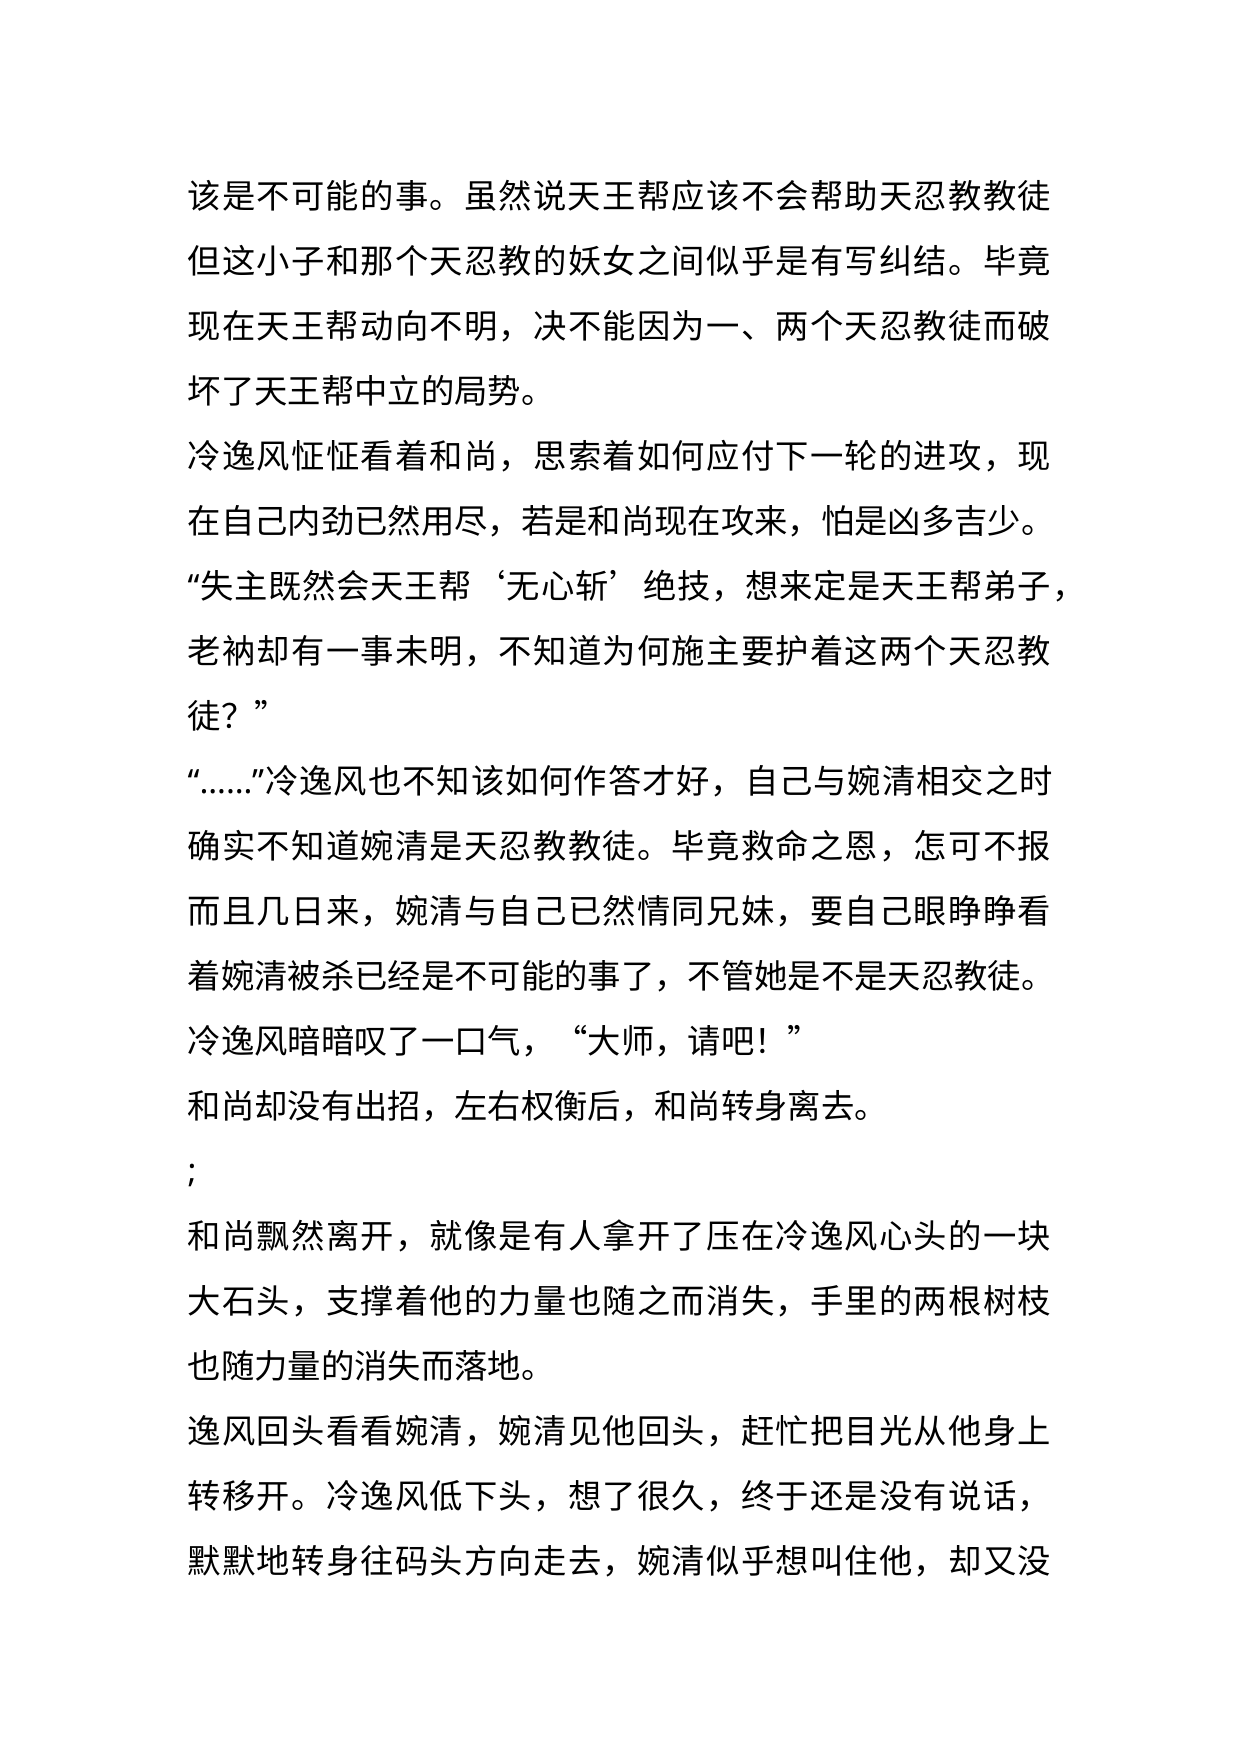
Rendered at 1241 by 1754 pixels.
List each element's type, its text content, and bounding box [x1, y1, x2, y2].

text “失主既然会天王帮‘无心斩’绝技，想来定是天王帮弟子，老衲却有一事未明，不知道为何施主要护着这两个天忍教徒？” [187, 552, 1053, 747]
text 和尚却没有出招，左右权衡后，和尚转身离去。 [187, 1072, 1053, 1137]
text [187, 1397, 1053, 1592]
text 冷逸风暗暗叹了一口气，“大师，请吧！” [187, 1007, 1053, 1072]
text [187, 162, 1053, 422]
text “……”冷逸风也不知该如何作答才好，自己与婉清相交之时确实不知道婉清是天忍教教徒。毕竟救命之恩，怎可不报？而且几日来，婉清与自己已然情同兄妹，要自己眼睁睁看着婉清被杀已经是不可能的事了，不管她是不是天忍教徒。 [187, 747, 1053, 1007]
text 和尚飘然离开，就像是有人拿开了压在冷逸风心头的一块大石头，支撑着他的力量也随之而消失，手里的两根树枝也随力量的消失而落地。 [187, 1202, 1053, 1397]
text ; [187, 1137, 1053, 1202]
text 冷逸风怔怔看着和尚，思索着如何应付下一轮的进攻，现在自己内劲已然用尽，若是和尚现在攻来，怕是凶多吉少。 [187, 422, 1053, 552]
